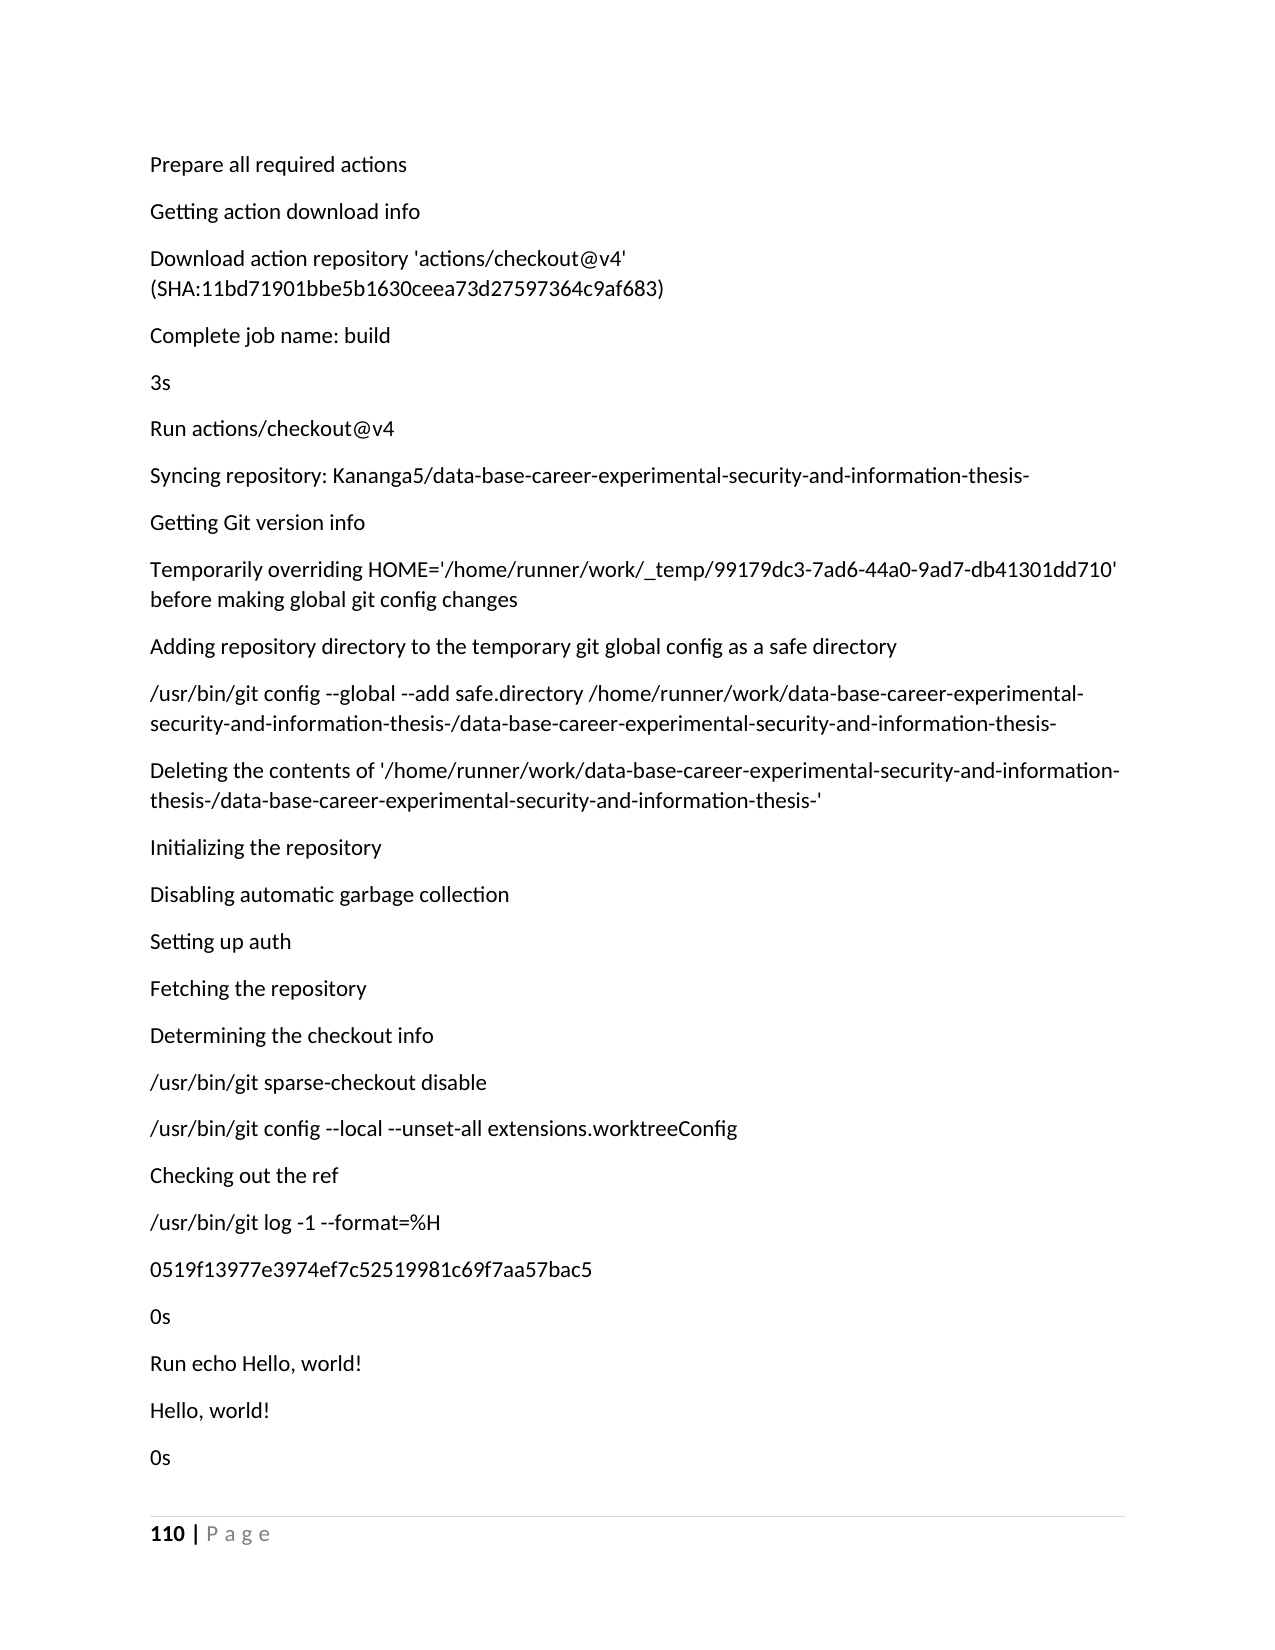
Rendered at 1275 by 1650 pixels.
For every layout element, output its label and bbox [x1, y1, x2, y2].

table_header [150, 150, 1125, 1489]
